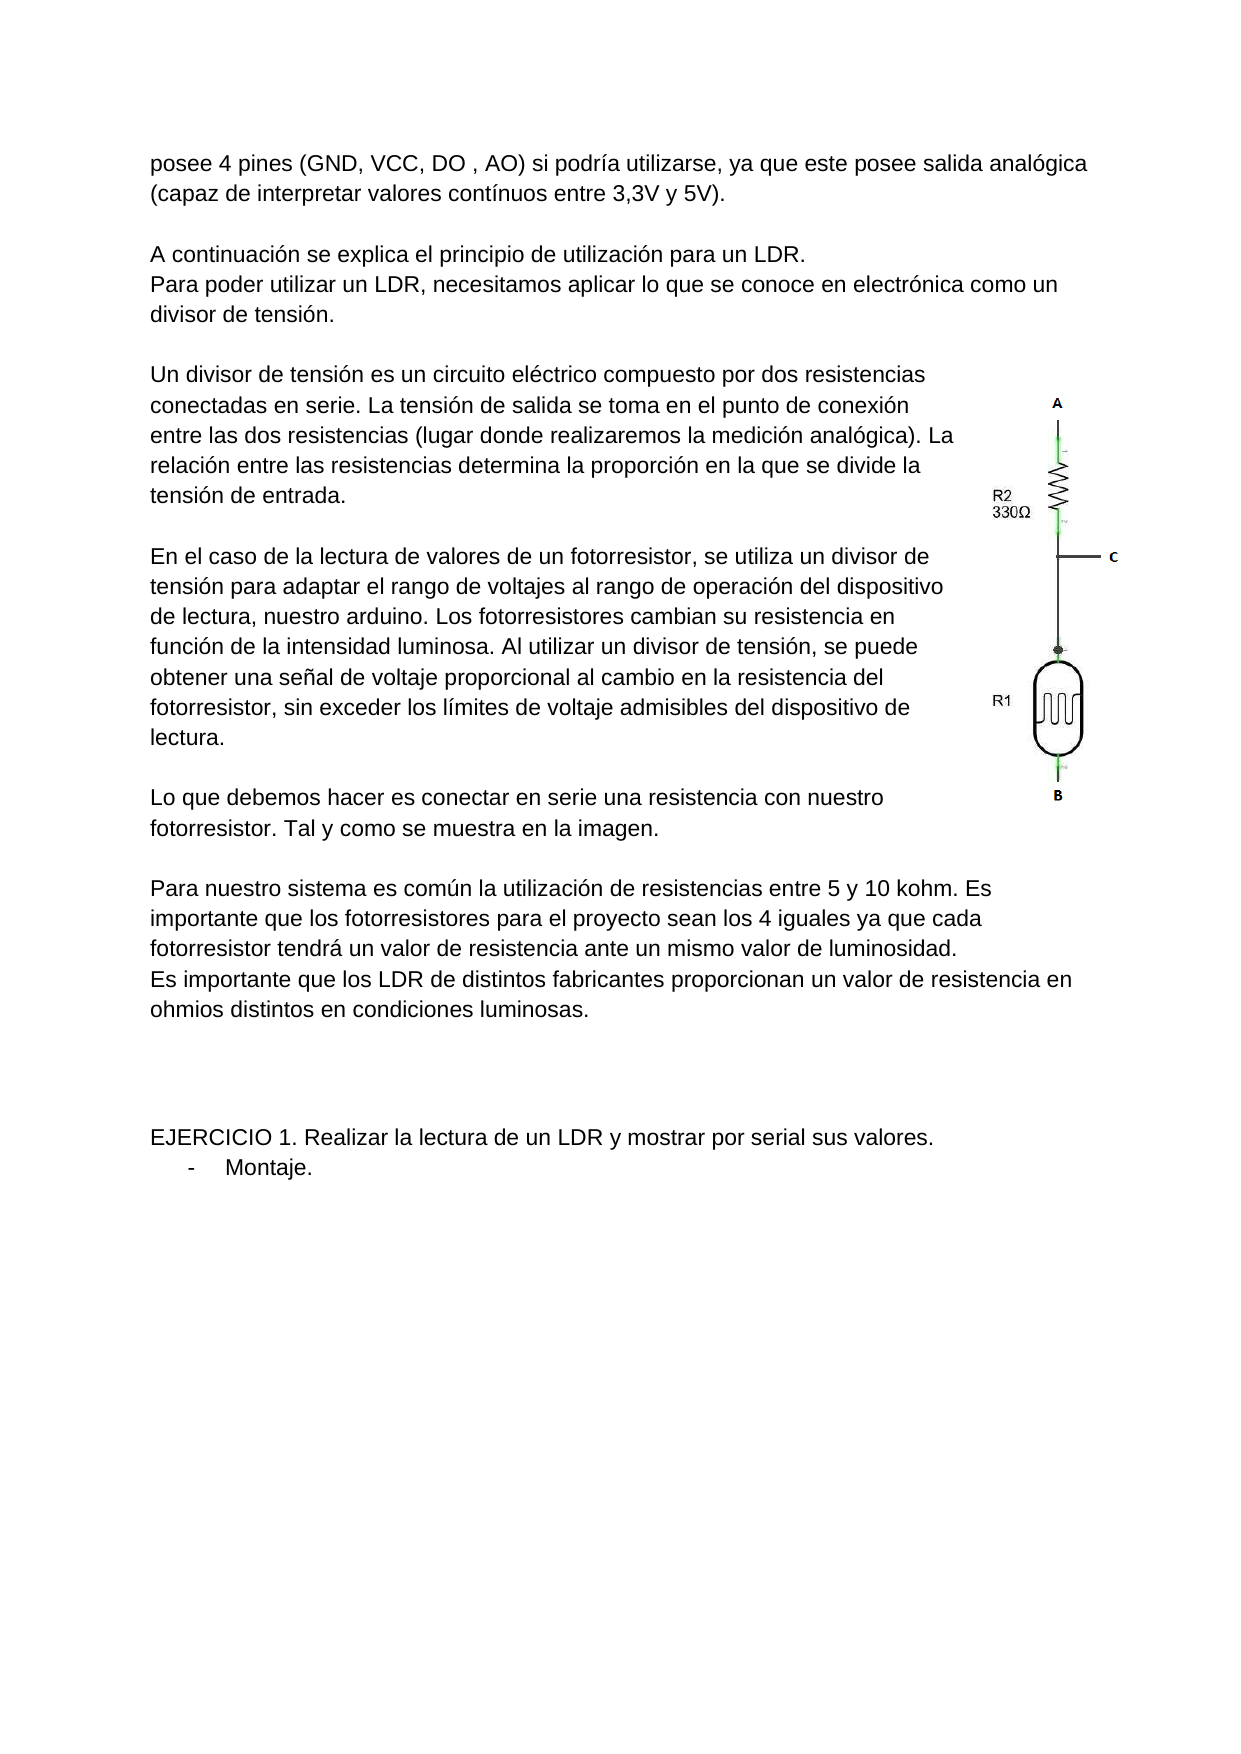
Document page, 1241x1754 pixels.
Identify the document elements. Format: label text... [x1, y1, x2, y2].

text EJERCICIO 1. Realizar la lectura de un LDR y mostrar por serial sus valores. [150, 1124, 1090, 1150]
text Un divisor de tensión es un circuito eléctrico compuesto por dos resistencias conectadas en serie. La tensión de salida se toma en el punto de conexión entre las dos resistencias (lugar donde realizaremos la medición analógica). La relación entre las resistencias determina la proporción en la que se divide la tensión de entrada. [150, 361, 1090, 509]
text Lo que debemos hacer es conectar en serie una resistencia con nuestro fotorresistor. Tal y como se muestra en la imagen. [150, 784, 1090, 841]
text A continuación se explica el principio de utilización para un LDR. [150, 241, 1090, 267]
text Para nuestro sistema es común la utilización de resistencias entre 5 y 10 kohm. Es importante que los fotorresistores para el proyecto sean los 4 iguales ya que cada fotorresistor tendrá un valor de resistencia ante un mismo valor de luminosidad. [150, 875, 1090, 962]
text En el caso de la lectura de valores de un fotorresistor, se utiliza un divisor de tensión para adaptar el rango de voltajes al rango de operación del dispositivo de lectura, nuestro arduino. Los fotorresistores cambian su resistencia en función de la intensidad luminosa. Al utilizar un divisor de tensión, se puede obtener una señal de voltaje proporcional al cambio en la resistencia del fotorresistor, sin exceder los límites de voltaje admisibles del dispositivo de lectura. [150, 543, 975, 750]
picture [975, 388, 1128, 807]
list Montaje. [187, 1154, 1090, 1180]
text Es importante que los LDR de distintos fabricantes proporcionan un valor de resistencia en ohmios distintos en condiciones luminosas. [150, 966, 1090, 1022]
text Para poder utilizar un LDR, necesitamos aplicar lo que se conoce en electrónica como un divisor de tensión. [150, 271, 1090, 327]
